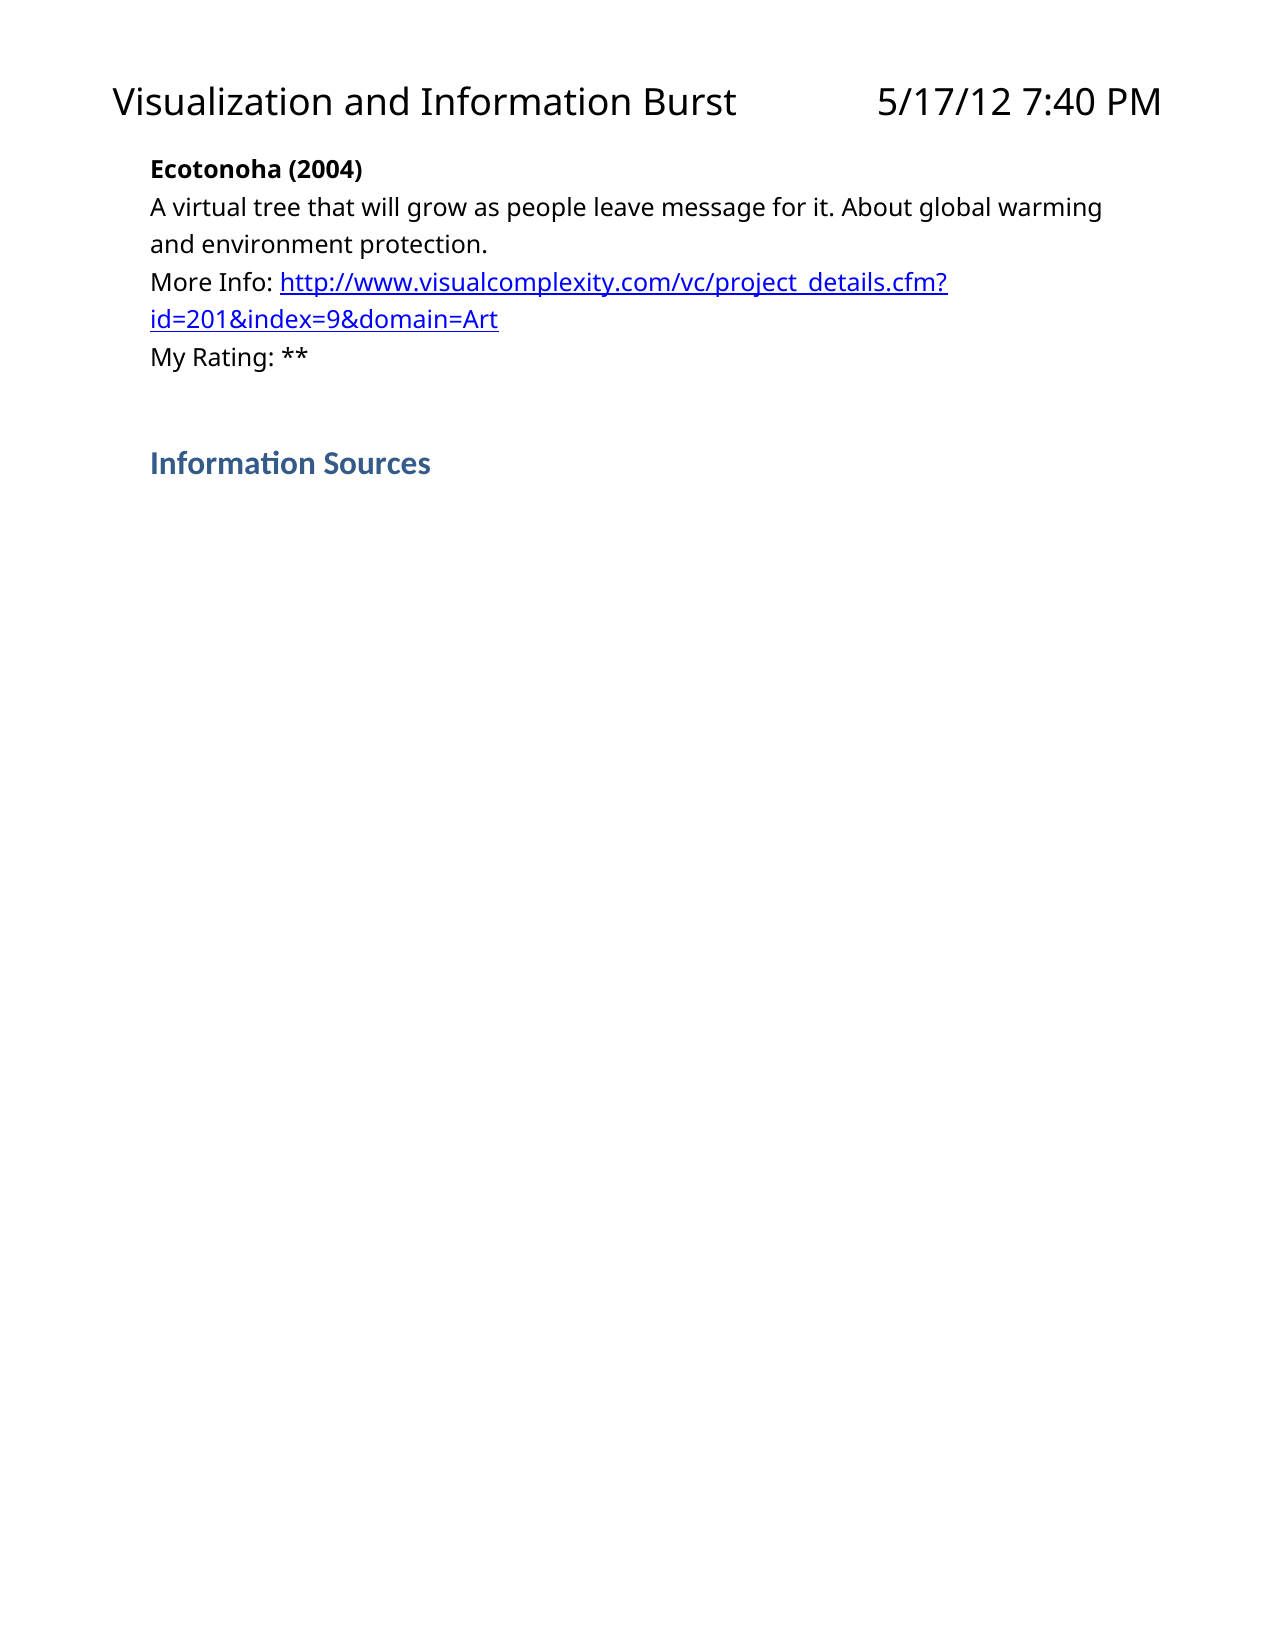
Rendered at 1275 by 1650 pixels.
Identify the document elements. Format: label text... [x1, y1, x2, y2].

text A virtual tree that will grow as people leave message for it. About global warming and environment protection. [150, 187, 1125, 262]
text More Info: http://www.visualcomplexity.com/vc/project_details.cfm?id=201&index=9&domain=Art [150, 262, 1125, 337]
subtitle Information Sources [150, 425, 1125, 500]
text My Rating: ** [150, 337, 1125, 375]
text Ecotonoha (2004) [150, 150, 1125, 187]
